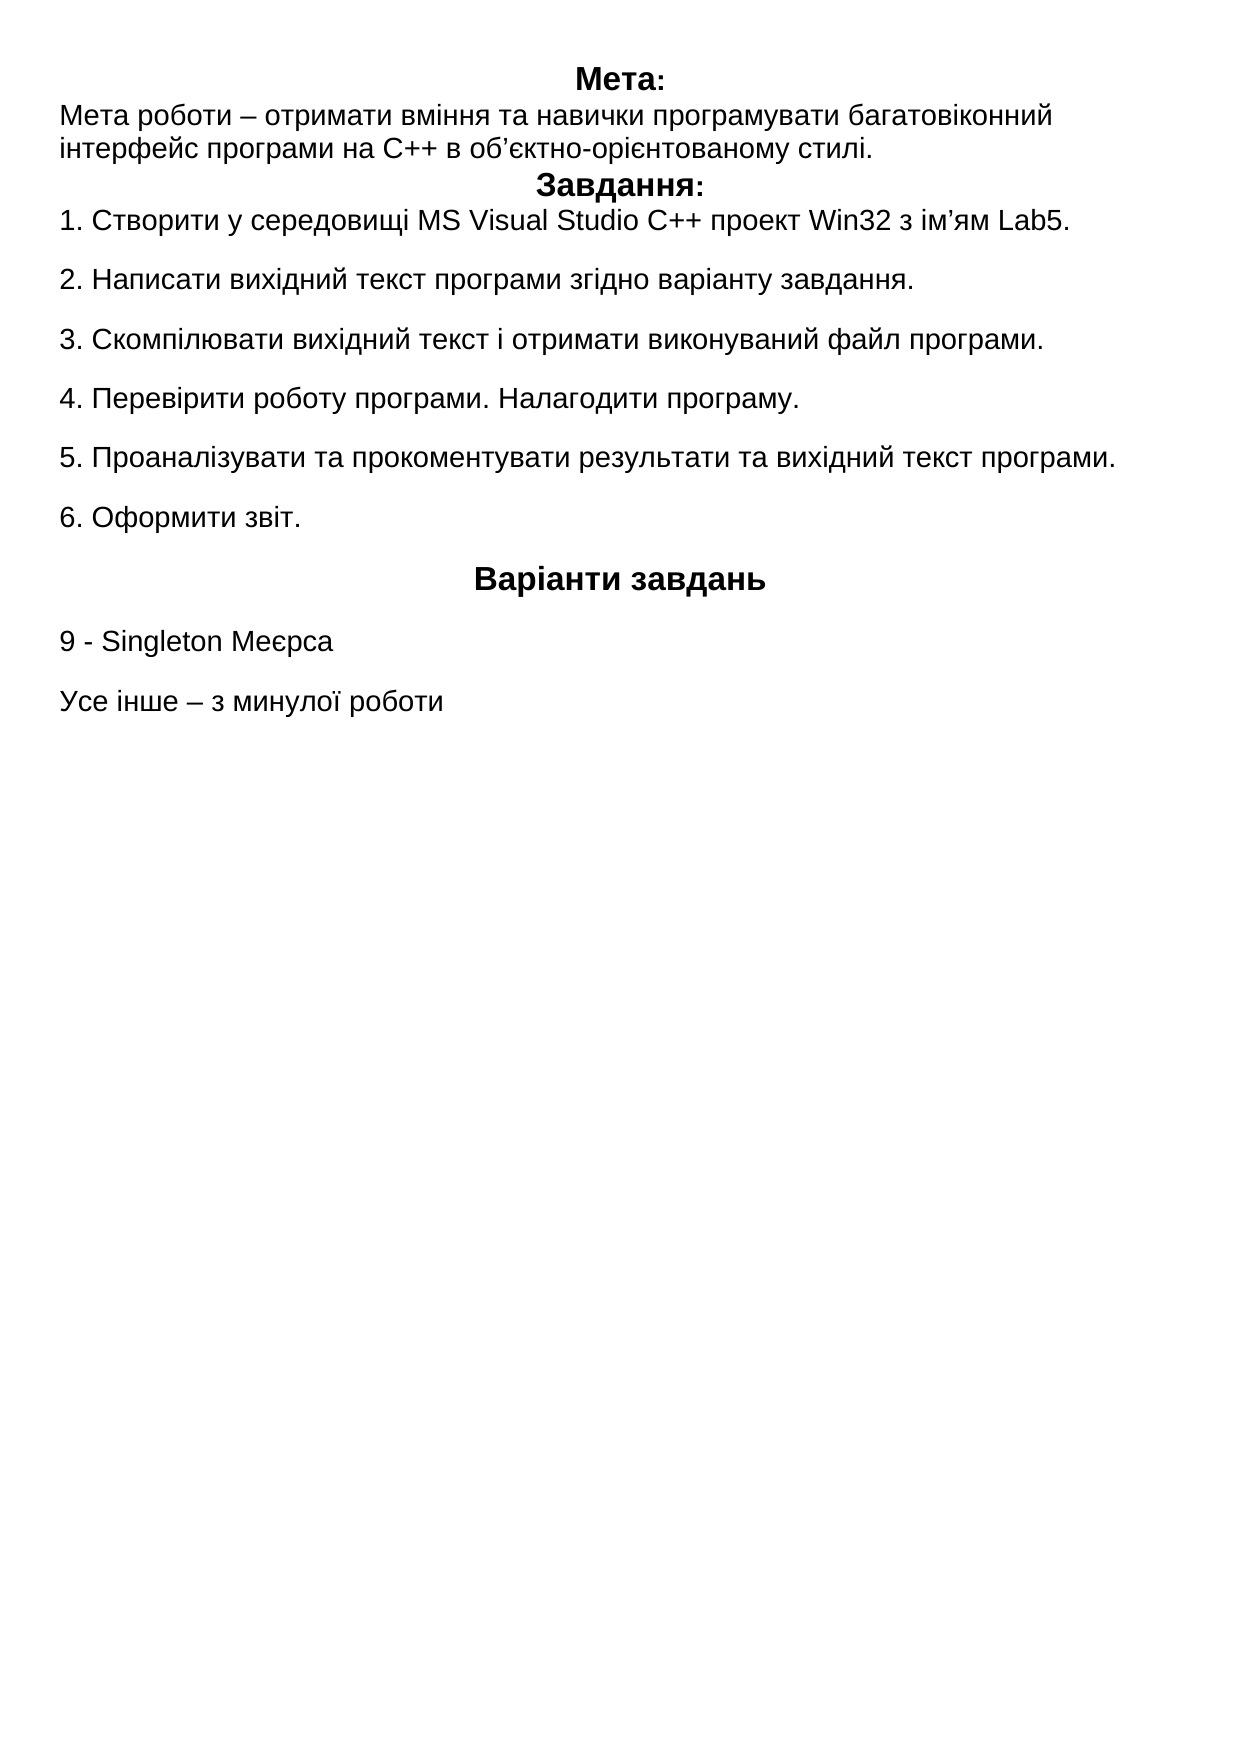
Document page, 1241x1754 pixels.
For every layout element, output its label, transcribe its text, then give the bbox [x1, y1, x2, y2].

text Варіанти завдань [59, 559, 1181, 598]
text Завдання: [59, 164, 1181, 203]
text 4. Перевірити роботу програми. Налагодити програму. [59, 381, 1181, 415]
text 9 - Singleton Меєрса [59, 624, 1181, 658]
text 2. Написати вихідний текст програми згідно варіанту завдання. [59, 262, 1181, 296]
text 3. Скомпілювати вихідний текст і отримати виконуваний файл програми. [59, 322, 1181, 355]
text інтерфейс програми на С++ в об’єктно-орієнтованому стилі. [59, 131, 1181, 164]
text Мета: [59, 59, 1181, 97]
text 6. Оформити звіт. [59, 500, 1181, 533]
text Усе інше – з минулої роботи [59, 684, 1181, 717]
text 1. Створити у середовищі MS Visual Studio C++ проект Win32 з ім’ям Lab5. [59, 203, 1181, 237]
text Мета роботи – отримати вміння та навички програмувати багатовіконний [59, 97, 1181, 131]
text 5. Проаналізувати та прокоментувати результати та вихідний текст програми. [59, 441, 1181, 474]
